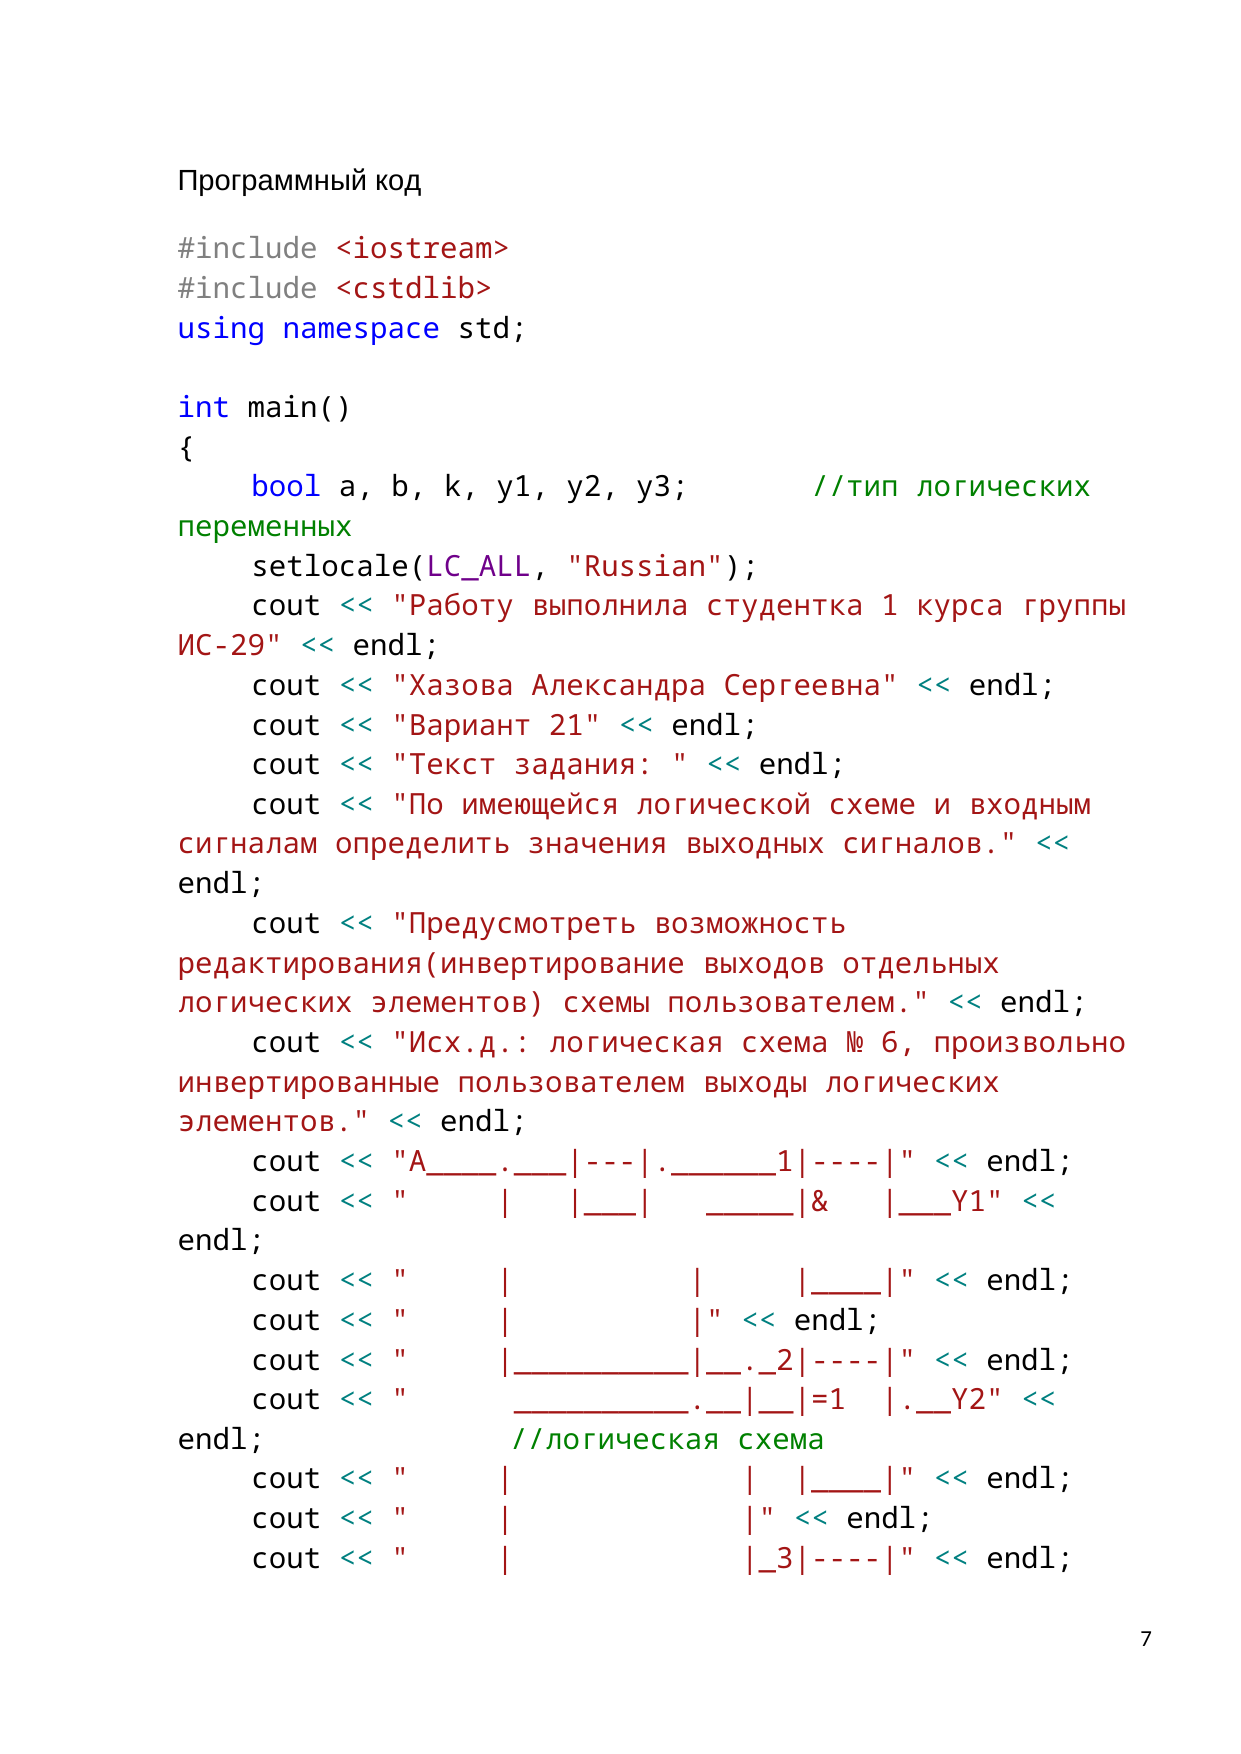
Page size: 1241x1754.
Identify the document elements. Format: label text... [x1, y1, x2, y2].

text cout << "Вариант 21" << endl; [177, 704, 1152, 743]
text cout << " | | |____|" << endl; [177, 1259, 1152, 1299]
text #include <cstdlib> [177, 267, 1152, 307]
text cout << "Текст задания: " << endl; [177, 743, 1152, 783]
text cout << "Работу выполнила студентка 1 курса группы ИС-29" << endl; [177, 585, 1152, 664]
text cout << " | |_3|----|" << endl; [177, 1537, 1152, 1577]
text cout << " | |___| _____|& |___Y1" << endl; [177, 1180, 1152, 1259]
text cout << "Исх.д.: логическая схема № 6, произвольно инвертированные пользователем выходы логических элементов." << endl; [177, 1021, 1152, 1140]
text cout << "Предусмотреть возможность редактирования(инвертирование выходов отдельных логических элементов) схемы пользователем." << endl; [177, 902, 1152, 1021]
text int main() [177, 386, 1152, 426]
text #include <iostream> [177, 227, 1152, 267]
text { [177, 426, 1152, 466]
text cout << " | | |____|" << endl; [177, 1458, 1152, 1497]
text using namespace std; [177, 307, 1152, 347]
text cout << "Хазова Александра Сергеевна" << endl; [177, 664, 1152, 704]
text Программный код [177, 156, 1152, 196]
text cout << " | |" << endl; [177, 1299, 1152, 1339]
text cout << " __________.__|__|=1 |.__Y2" << endl; //логическая схема [177, 1378, 1152, 1458]
text setlocale(LC_ALL, "Russian"); [177, 545, 1152, 585]
text cout << " |__________|__._2|----|" << endl; [177, 1339, 1152, 1378]
text cout << "A____.___|---|.______1|----|" << endl; [177, 1140, 1152, 1180]
text cout << "По имеющейся логической схеме и входным сигналам определить значения выходных сигналов." << endl; [177, 783, 1152, 902]
text cout << " | |" << endl; [177, 1497, 1152, 1537]
text bool a, b, k, y1, y2, y3; //тип логических переменных [177, 466, 1152, 545]
